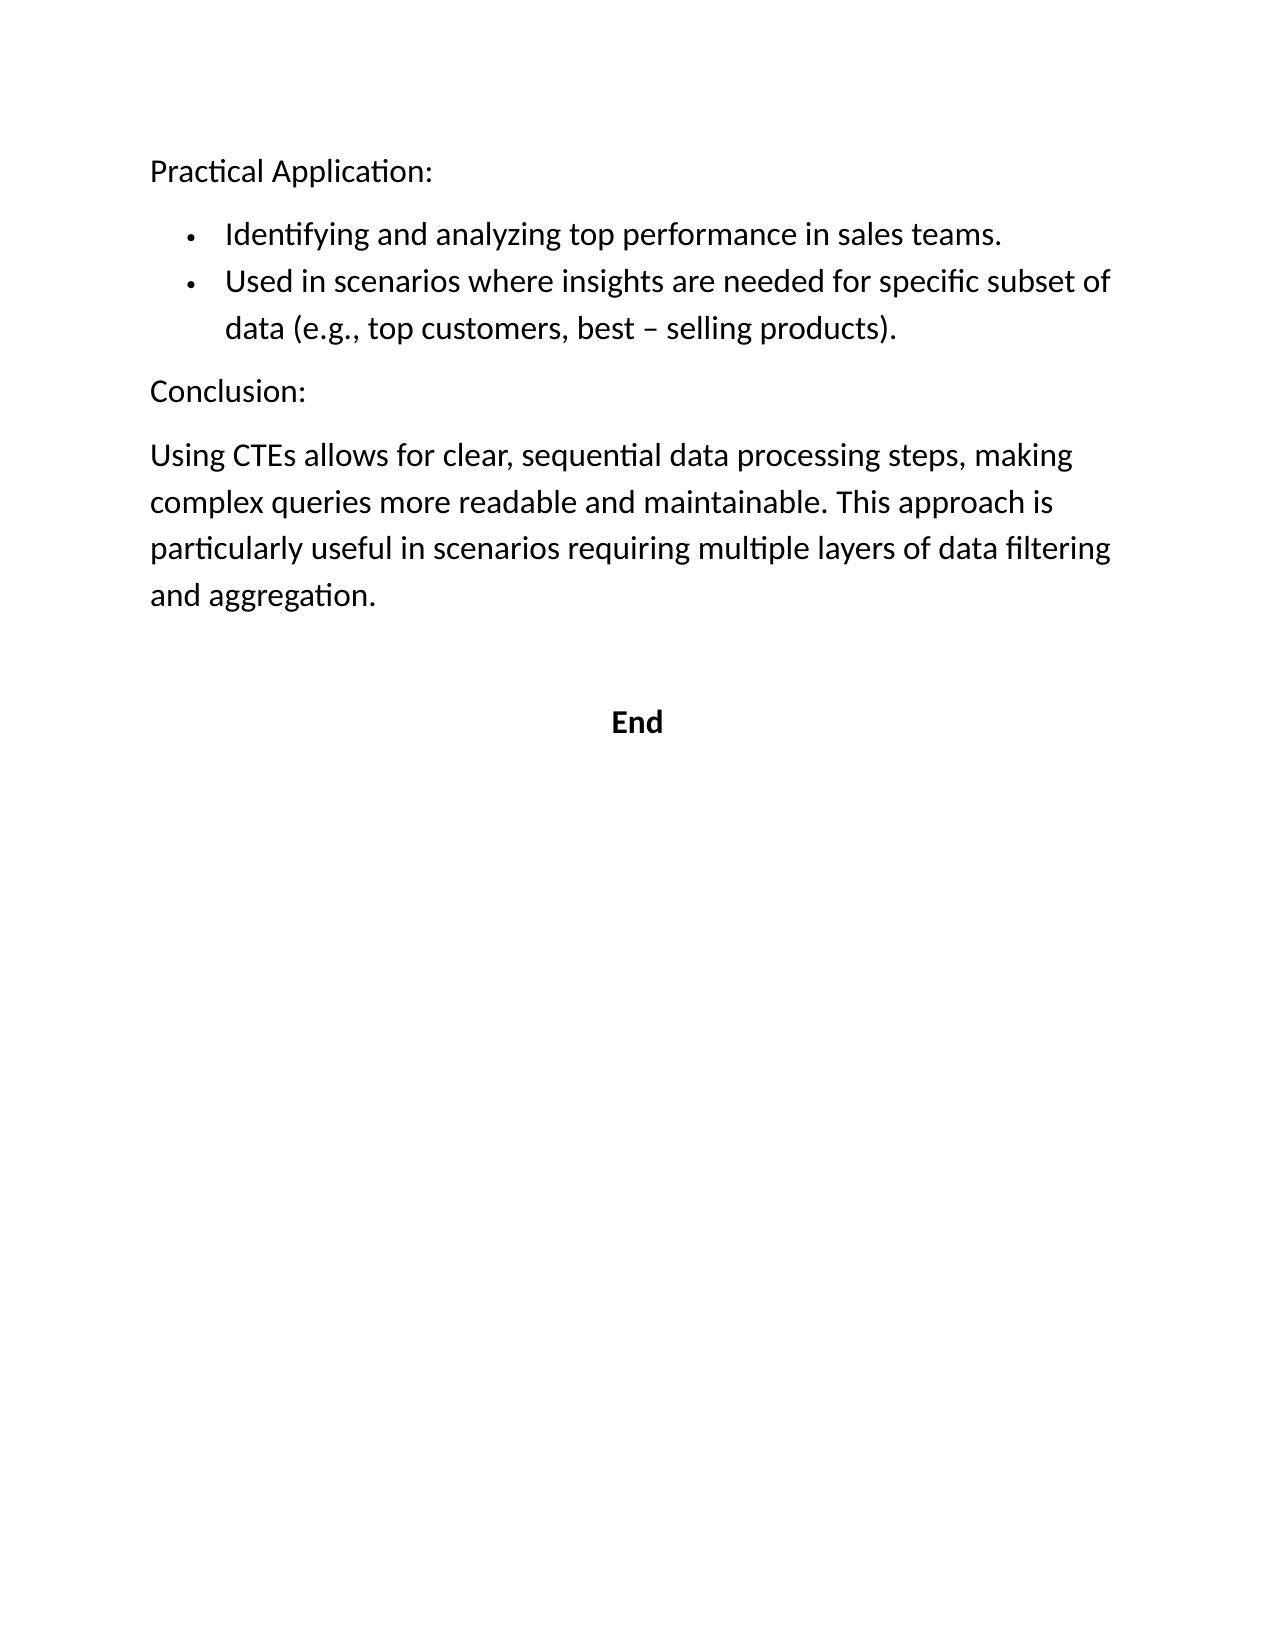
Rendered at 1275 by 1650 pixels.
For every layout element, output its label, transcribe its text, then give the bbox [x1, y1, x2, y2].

text Conclusion: [150, 370, 1125, 411]
text End [150, 701, 1125, 742]
list Used in scenarios where insights are needed for specific subset of data (e.g., top customers, best – selling products). [187, 260, 1125, 348]
text Practical Application: [150, 150, 1125, 191]
text Using CTEs allows for clear, sequential data processing steps, making complex queries more readable and maintainable. This approach is particularly useful in scenarios requiring multiple layers of data filtering and aggregation. [150, 434, 1125, 615]
list Identifying and analyzing top performance in sales teams. [187, 213, 1125, 254]
